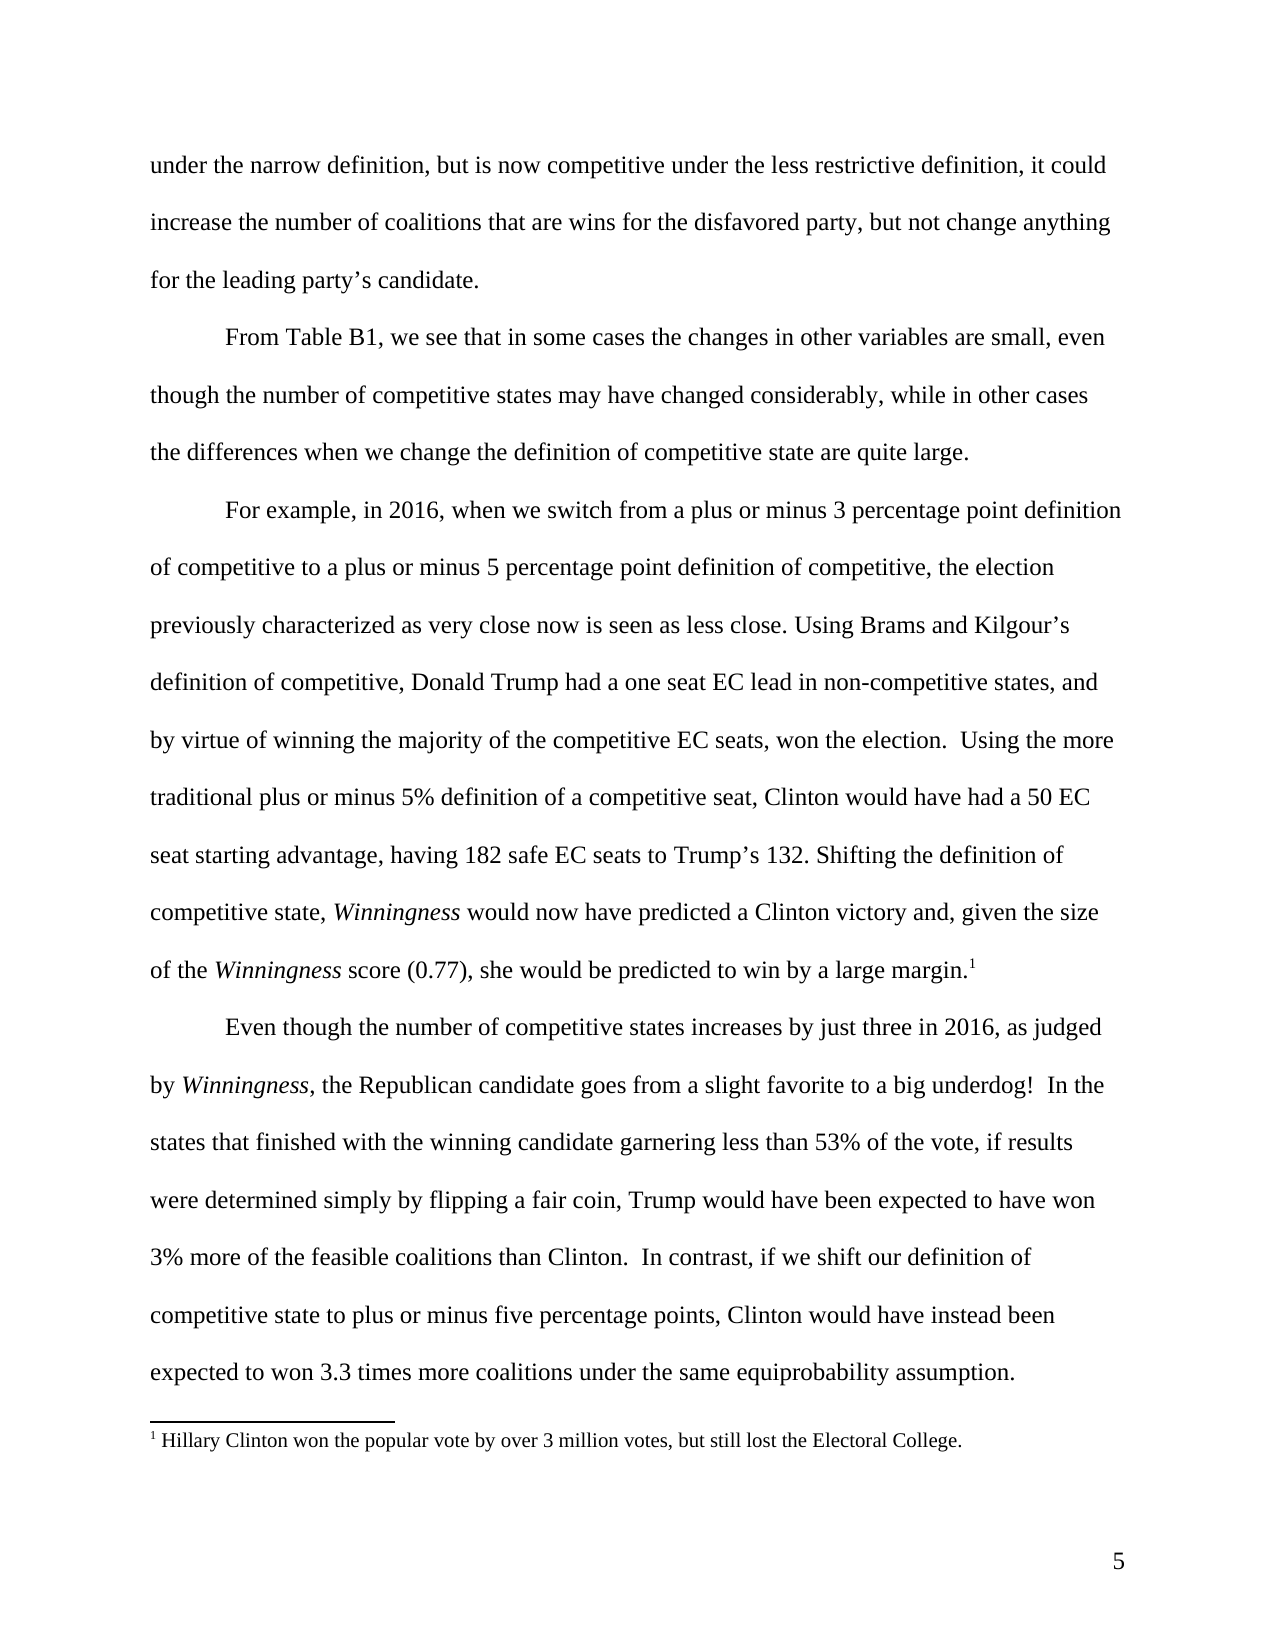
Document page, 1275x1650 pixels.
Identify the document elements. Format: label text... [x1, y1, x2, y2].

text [150, 150, 1125, 294]
text For example, in 2016, when we switch from a plus or minus 3 percentage point definition of competitive to a plus or minus 5 percentage point definition of competitive, the election previously characterized as very close now is seen as less close. Using Brams and Kilgour’s definition of competitive, Donald Trump had a one seat EC lead in non-competitive states, and by virtue of winning the majority of the competitive EC seats, won the election. Using the more traditional plus or minus 5% definition of a competitive seat, Clinton would have had a 50 EC seat starting advantage, having 182 safe EC seats to Trump’s 132. Shifting the definition of competitive state, Winningness would now have predicted a Clinton victory and, given the size of the Winningness score (0.77), she would be predicted to win by a large margin. [150, 495, 1125, 984]
text Even though the number of competitive states increases by just three in 2016, as judged by Winningness, the Republican candidate goes from a slight favorite to a big underdog! In the states that finished with the winning candidate garnering less than 53% of the vote, if results were determined simply by flipping a fair coin, Trump would have been expected to have won 3% more of the feasible coalitions than Clinton. In contrast, if we shift our definition of competitive state to plus or minus five percentage points, Clinton would have instead been expected to won 3.3 times more coalitions under the same equiprobability assumption. [150, 1012, 1125, 1386]
text From Table B1, we see that in some cases the changes in other variables are small, even though the number of competitive states may have changed considerably, while in other cases the differences when we change the definition of competitive state are quite large. [150, 322, 1125, 466]
